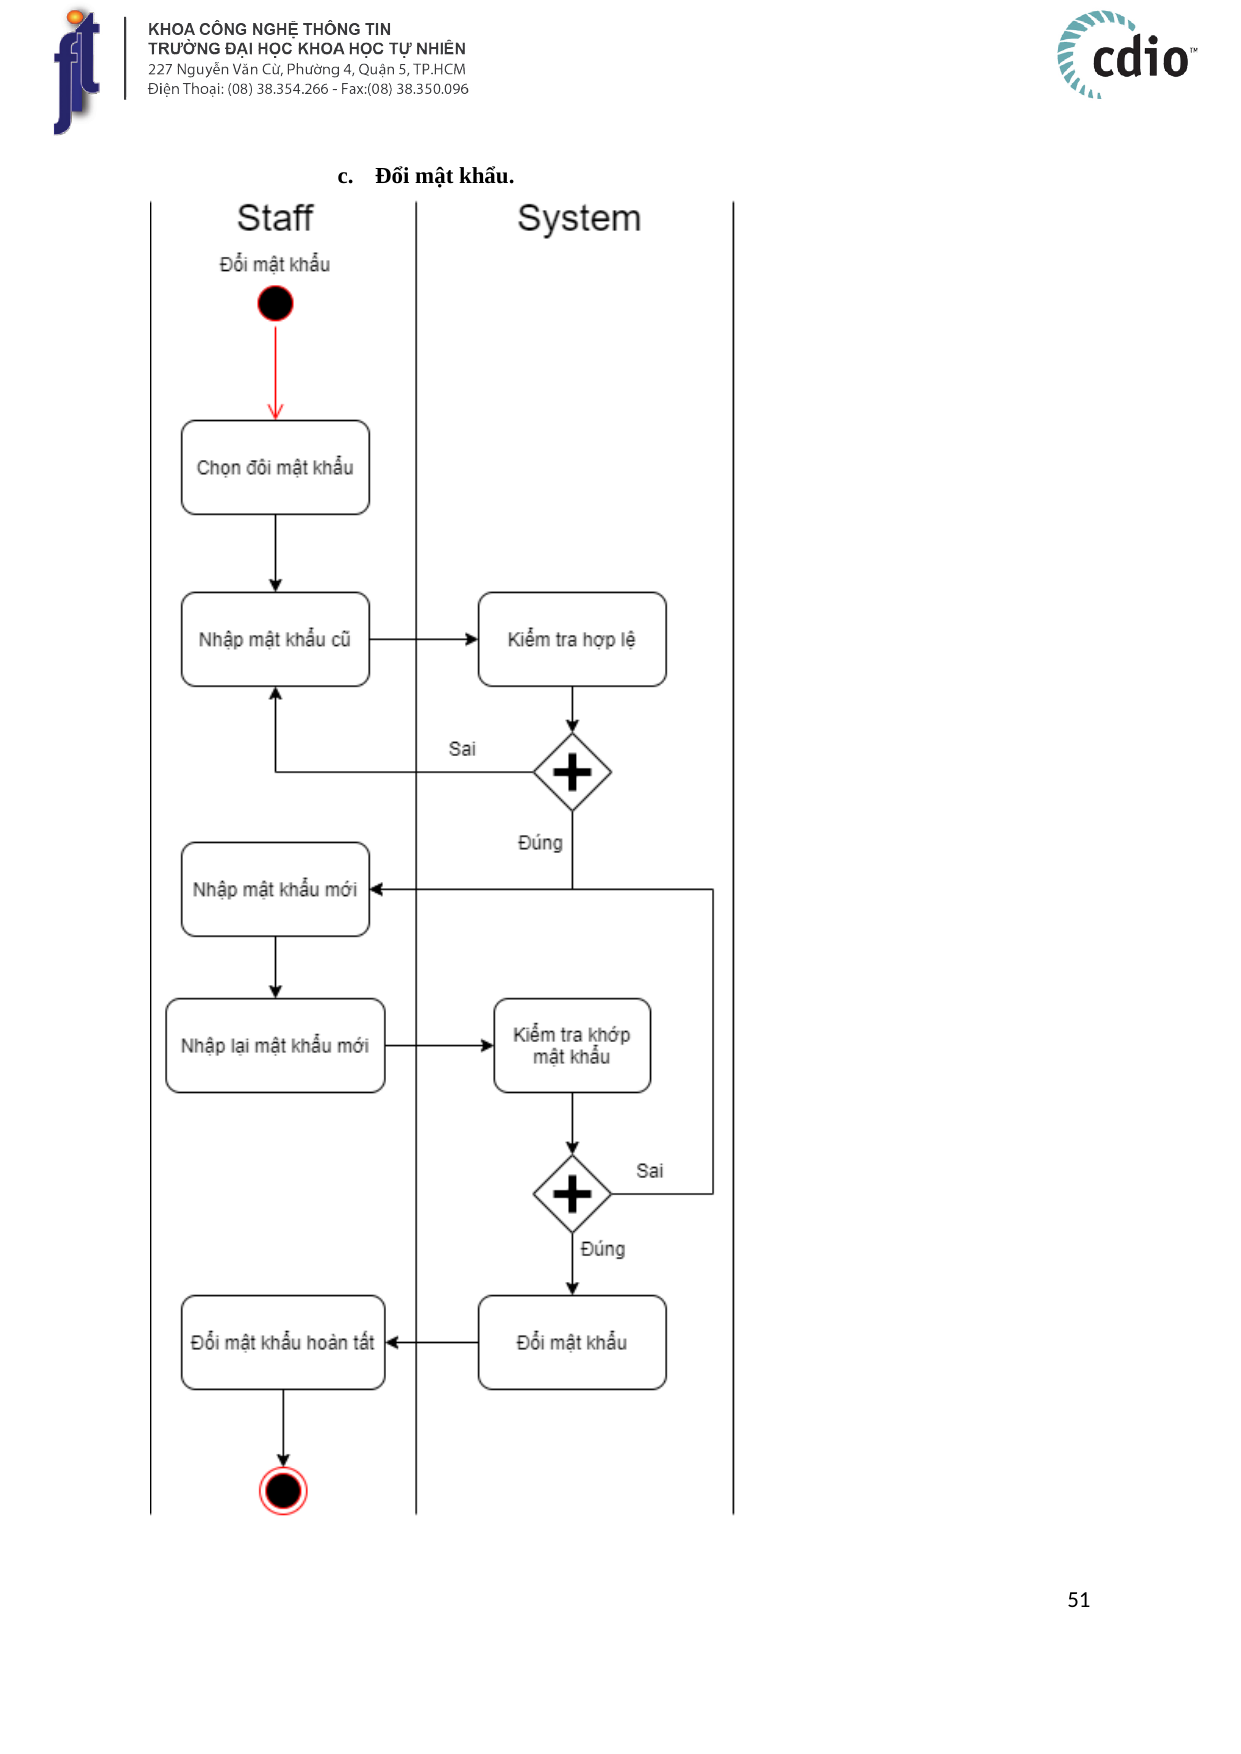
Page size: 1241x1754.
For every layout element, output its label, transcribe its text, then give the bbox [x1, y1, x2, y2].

picture [30, 0, 1210, 159]
picture [150, 195, 736, 1517]
subtitle Đổi mật khẩu. [337, 162, 1090, 189]
